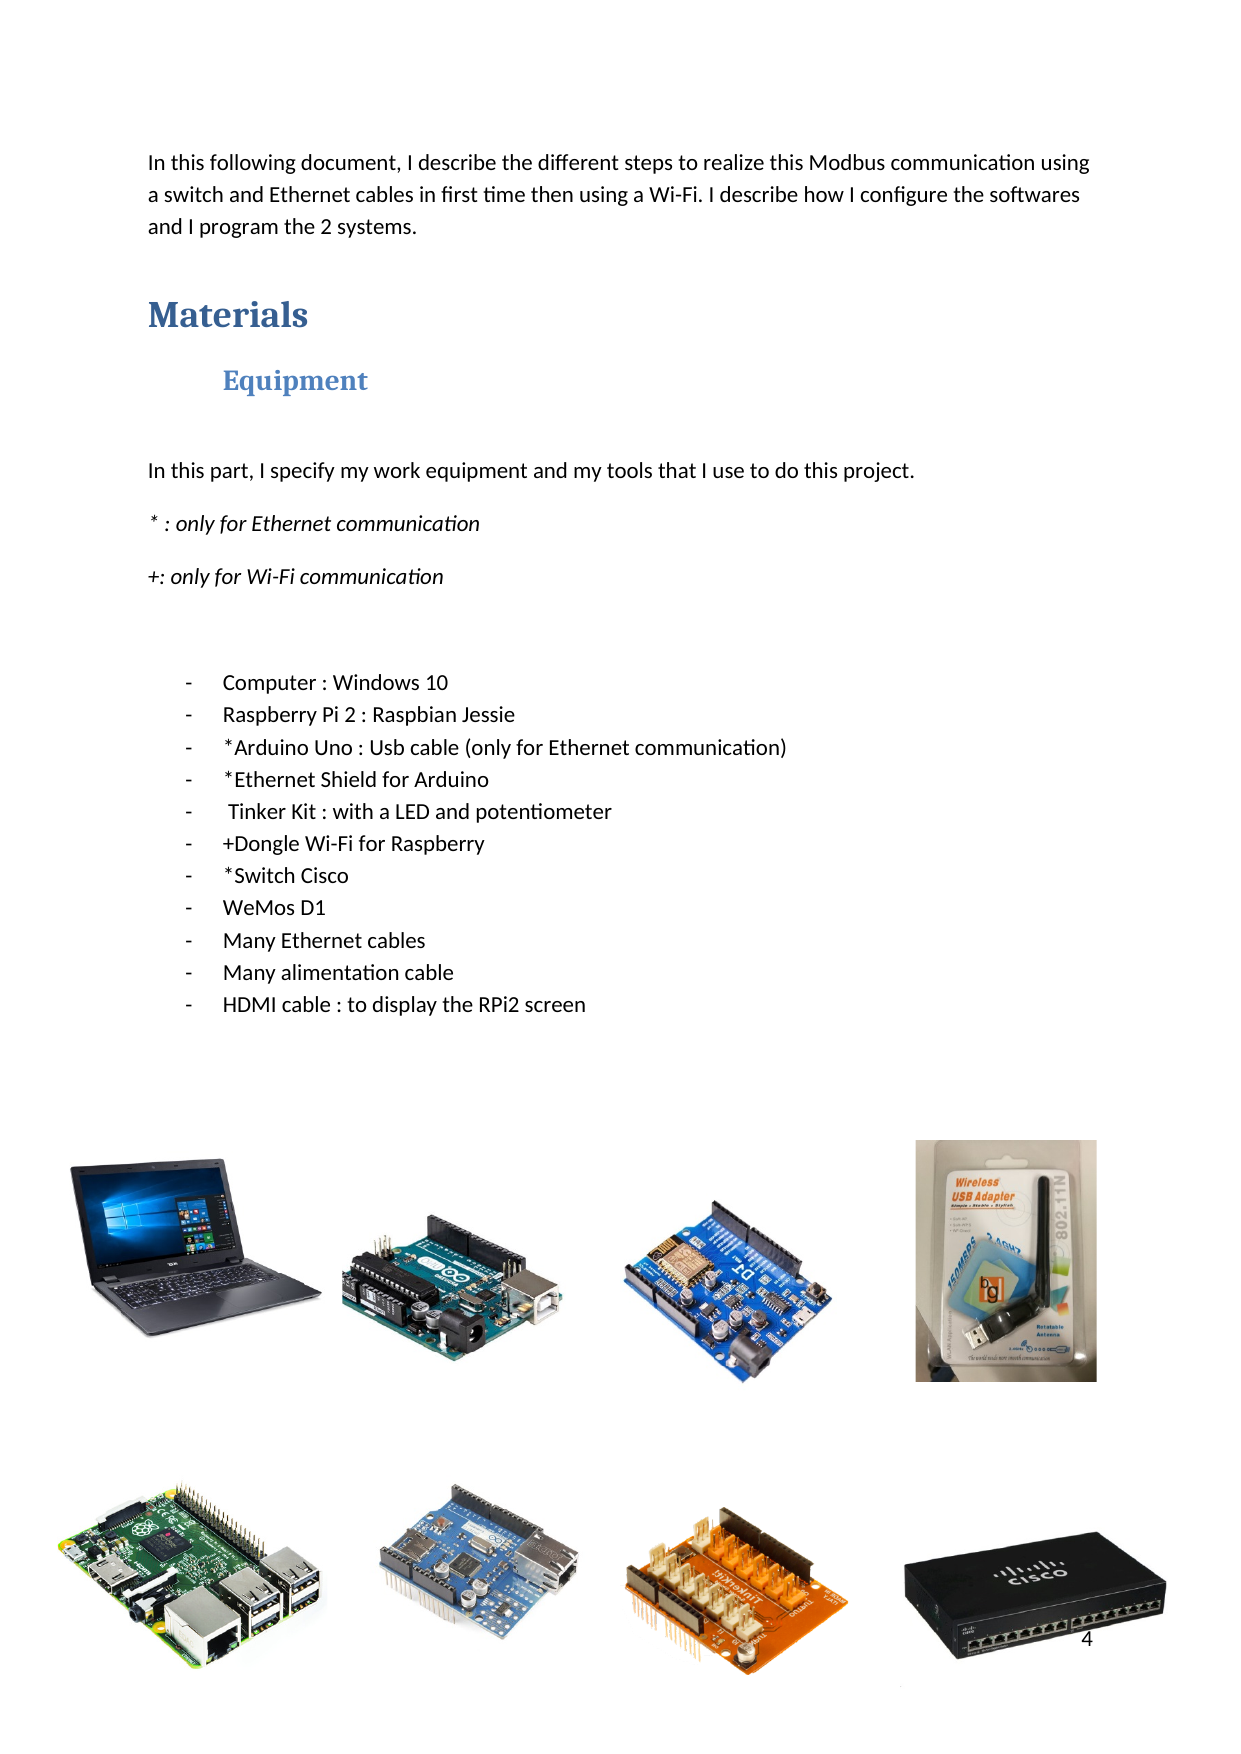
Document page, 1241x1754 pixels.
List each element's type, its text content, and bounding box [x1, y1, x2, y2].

picture [620, 1507, 849, 1675]
list +Dongle Wi-Fi for Raspberry [185, 829, 1093, 857]
text In this part, I specify my work equipment and my tools that I use to do this project. [148, 456, 1093, 484]
subtitle Equipment [148, 364, 1093, 398]
text In this following document, I describe the different steps to realize this Modbus communication using a switch and Ethernet cables in first time then using a Wi-Fi. I describe how I configure the softwares and I program the 2 systems. [148, 148, 1093, 240]
picture [915, 1140, 1097, 1382]
text * : only for Ethernet communication [148, 509, 1093, 537]
picture [51, 1151, 589, 1393]
list WeMos D1 [185, 893, 1093, 922]
picture [900, 1494, 1169, 1689]
list Many alimentation cable [185, 958, 1093, 986]
list *Ethernet Shield for Arduino [185, 765, 1093, 793]
list Many Ethernet cables [185, 926, 1093, 954]
picture [620, 1193, 837, 1411]
text +: only for Wi-Fi communication [148, 562, 1093, 590]
picture [51, 1475, 328, 1673]
list *Switch Cisco [185, 861, 1093, 889]
list Tinker Kit : with a LED and potentiometer [185, 797, 1093, 825]
list Computer : Windows 10 [185, 668, 1093, 696]
subtitle Materials [148, 294, 1093, 337]
list *Arduino Uno : Usb cable (only for Ethernet communication) [185, 733, 1093, 761]
picture [369, 1453, 589, 1673]
list Raspberry Pi 2 : Raspbian Jessie [185, 700, 1093, 728]
list HDMI cable : to display the RPi2 screen [185, 990, 1093, 1018]
